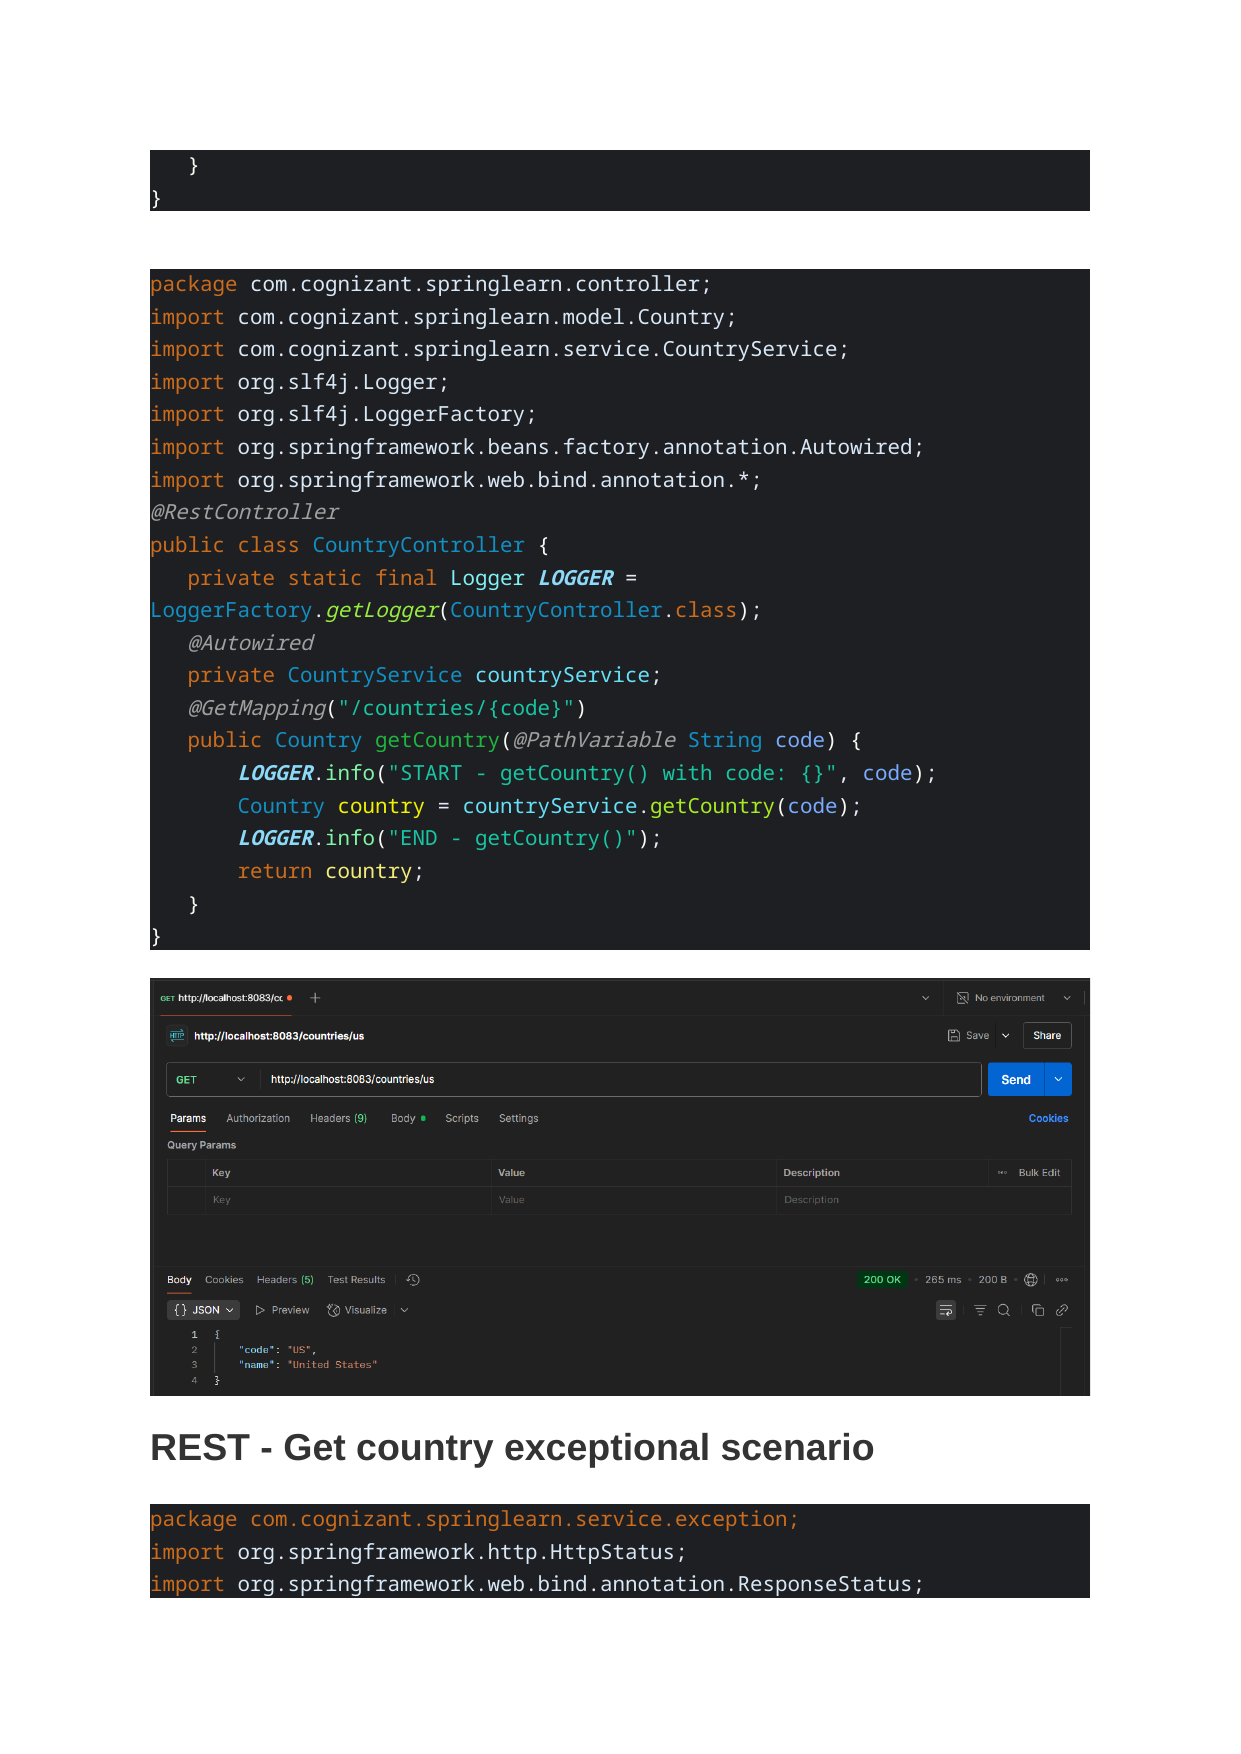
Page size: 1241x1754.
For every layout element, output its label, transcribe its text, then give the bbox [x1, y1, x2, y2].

text REST - Get country exceptional scenario [150, 1425, 1090, 1500]
text public Country getCountry(@PathVariable String code) { [150, 726, 1090, 754]
text import com.cognizant.springlearn.service.CountryService; [150, 334, 1090, 363]
text LOGGER.info("START - getCountry() with code: {}", code); [150, 758, 1090, 787]
text import org.springframework.web.bind.annotation.*; [150, 465, 1090, 493]
text import org.springframework.http.HttpStatus; [150, 1537, 1090, 1565]
text @Autowired [150, 628, 1090, 656]
text import com.cognizant.springlearn.model.Country; [150, 302, 1090, 330]
text private static final Logger LOGGER = LoggerFactory.getLogger(CountryController.class); [150, 563, 1090, 624]
text public class CountryController { [150, 530, 1090, 558]
text } [150, 921, 1090, 950]
text package com.cognizant.springlearn.controller; [150, 269, 1090, 298]
text Country country = countryService.getCountry(code); [150, 791, 1090, 819]
text } [150, 150, 1090, 178]
picture [150, 978, 1091, 1396]
text package com.cognizant.springlearn.service.exception; [150, 1504, 1090, 1533]
text private CountryService countryService; [150, 660, 1090, 689]
text return country; [150, 856, 1090, 884]
text import org.springframework.web.bind.annotation.ResponseStatus; [150, 1569, 1090, 1598]
text } [150, 183, 1090, 211]
text import org.slf4j.LoggerFactory; [150, 399, 1090, 428]
text } [150, 889, 1090, 917]
text import org.springframework.beans.factory.annotation.Autowired; [150, 432, 1090, 461]
text @GetMapping("/countries/{code}") [150, 693, 1090, 721]
text @RestController [150, 497, 1090, 526]
text import org.slf4j.Logger; [150, 367, 1090, 395]
text LOGGER.info("END - getCountry()"); [150, 823, 1090, 852]
